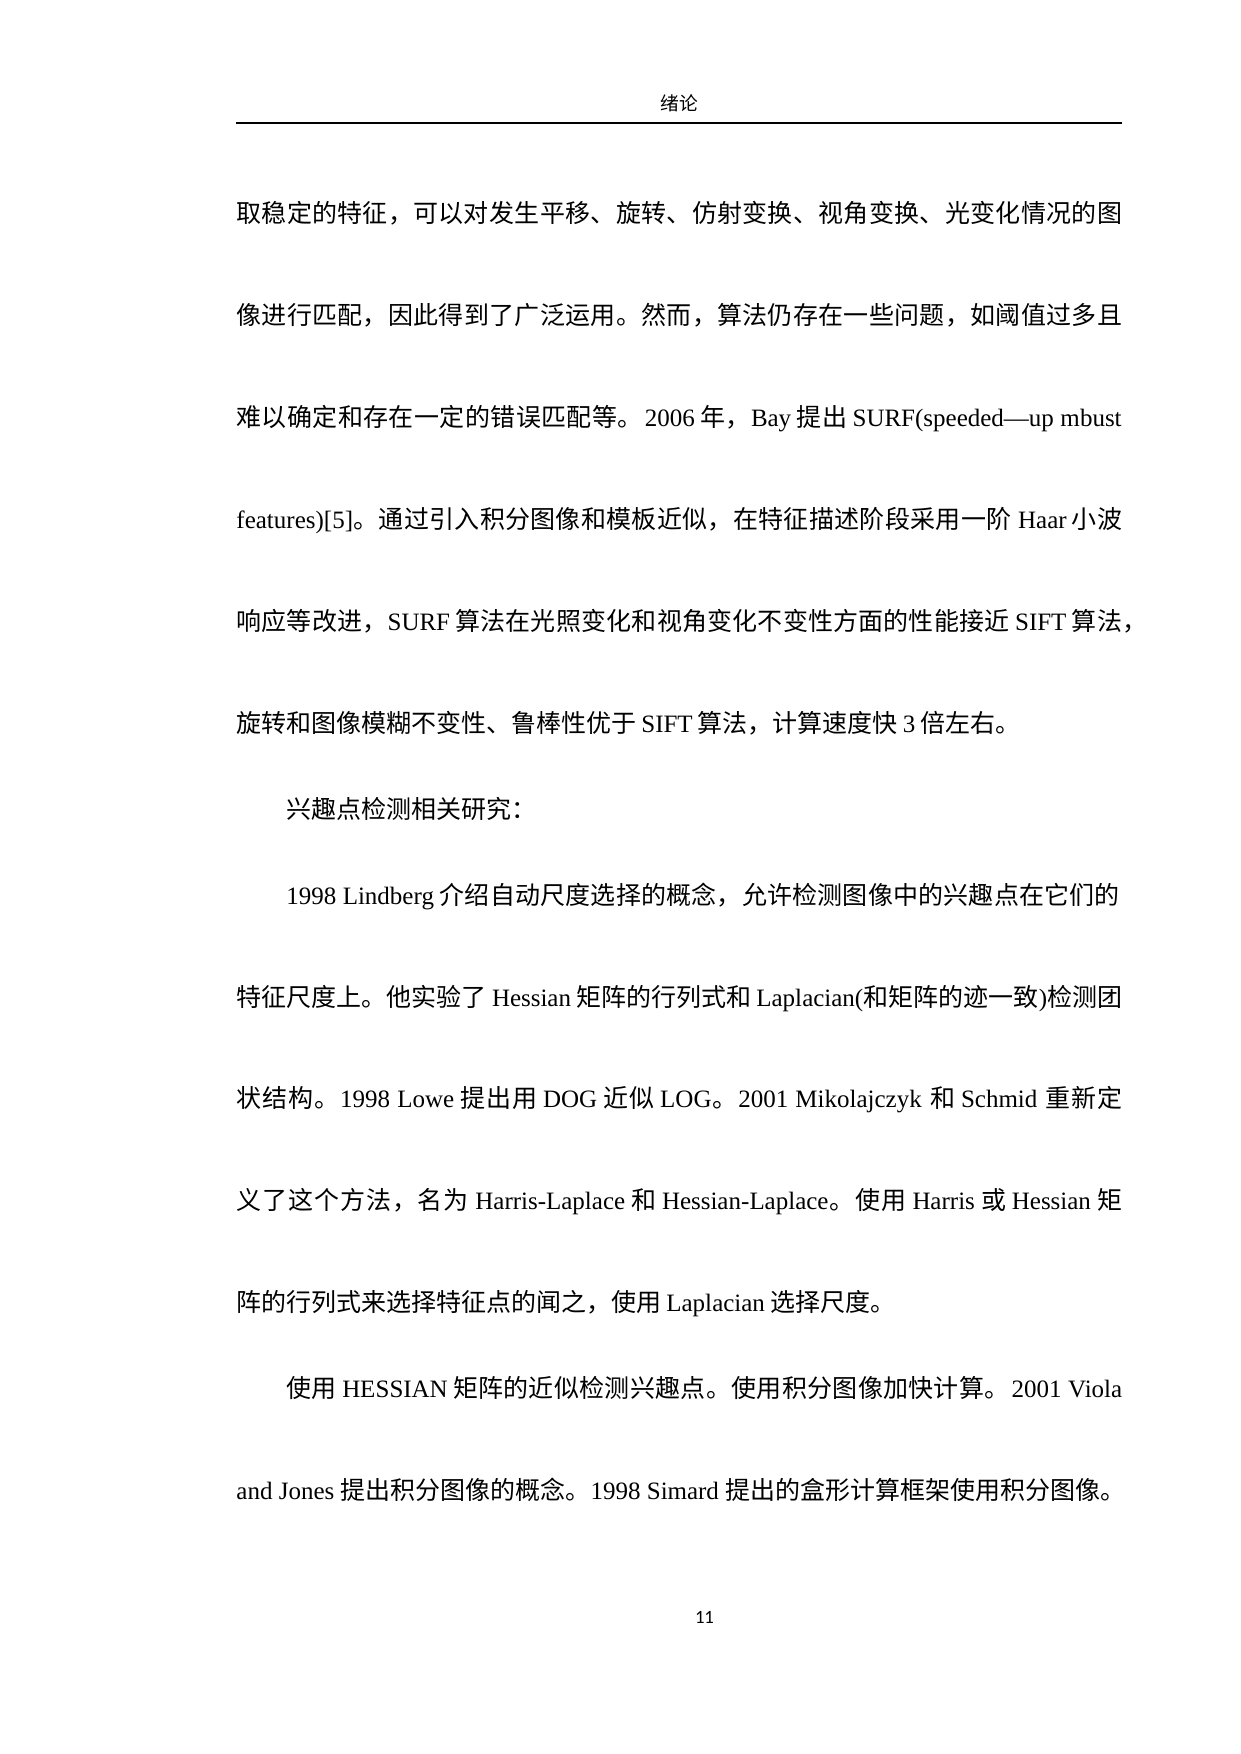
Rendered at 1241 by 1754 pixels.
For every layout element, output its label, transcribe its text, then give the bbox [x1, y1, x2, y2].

text 使用HESSIAN矩阵的近似检测兴趣点。使用积分图像加快计算。2001 Viola and Jones 提出积分图像的概念。1998 Simard 提出的盒形计算框架使用积分图像。 [236, 1353, 1122, 1523]
text 兴趣点检测相关研究： [236, 773, 1122, 841]
text 1998 Lindberg介绍自动尺度选择的概念，允许检测图像中的兴趣点在它们的特征尺度上。他实验了Hessian矩阵的行列式和Laplacian(和矩阵的迹一致)检测团状结构。1998 Lowe提出用DOG近似LOG。2001 Mikolajczyk 和Schmid 重新定义了这个方法，名为Harris-Laplace和Hessian-Laplace。使用Harris或Hessian矩阵的行列式来选择特征点的闻之，使用Laplacian选择尺度。 [236, 859, 1122, 1335]
